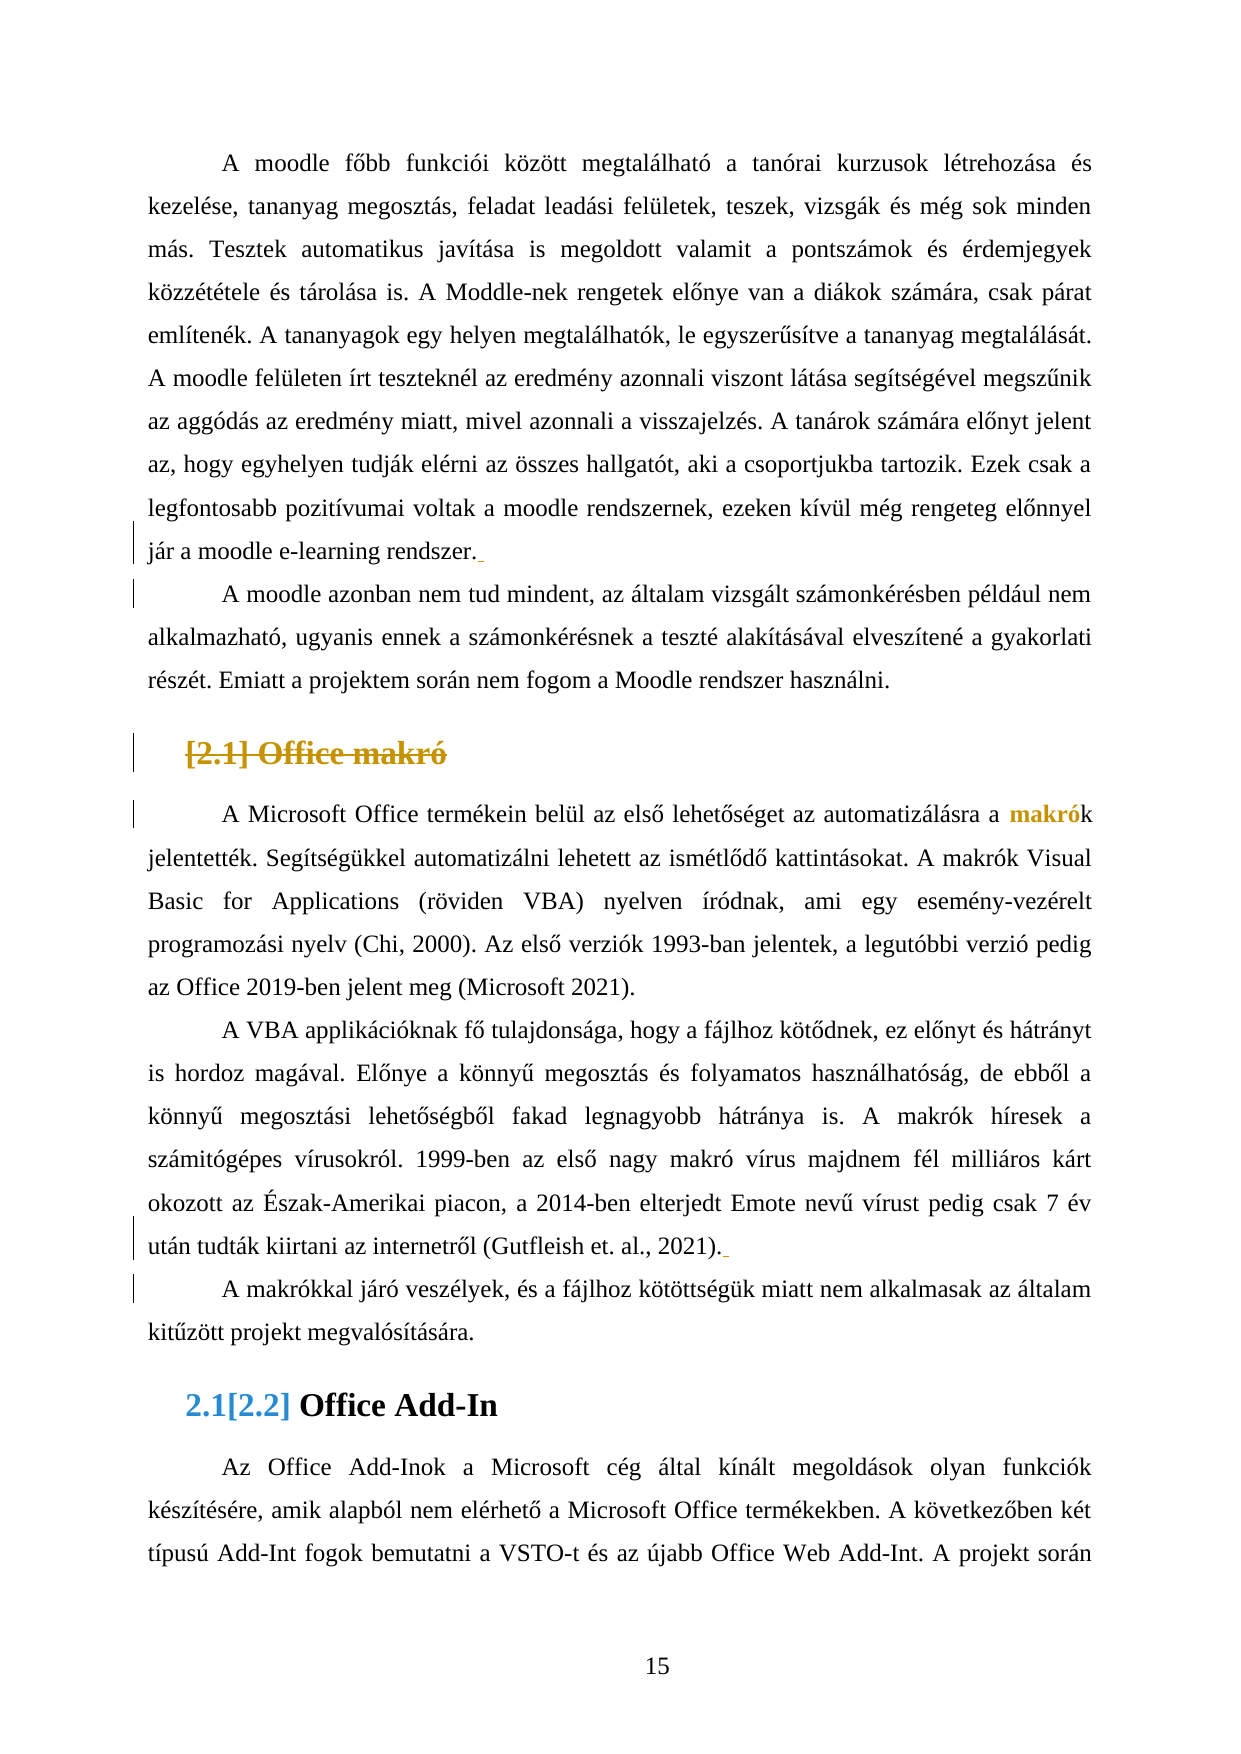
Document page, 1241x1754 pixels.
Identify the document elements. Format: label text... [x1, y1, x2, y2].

text A moodle főbb funkciói között megtalálható a tanórai kurzusok létrehozása és kezelése, tananyag megosztás, feladat leadási felületek, teszek, vizsgák és még sok minden más. Tesztek automatikus javítása is megoldott valamit a pontszámok és érdemjegyek közzététele és tárolása is. A Moddle-nek rengetek előnye van a diákok számára, csak párat említenék. A tananyagok egy helyen megtalálhatók, le egyszerűsítve a tananyag megtalálását. A moodle felületen írt teszteknél az eredmény azonnali viszont látása segítségével megszűnik az aggódás az eredmény miatt, mivel azonnali a visszajelzés. A tanárok számára előnyt jelent az, hogy egyhelyen tudják elérni az összes hallgatót, aki a csoportjukba tartozik. Ezek csak a legfontosabb pozitívumai voltak a moodle rendszernek, ezeken kívül még rengeteg előnnyel jár a moodle e-learning rendszer. [148, 148, 1093, 564]
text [148, 1452, 1093, 1567]
text A VBA applikációknak fő tulajdonsága, hogy a fájlhoz kötődnek, ez előnyt és hátrányt is hordoz magával. Előnye a könnyű megosztás és folyamatos használhatóság, de ebből a könnyű megosztási lehetőségből fakad legnagyobb hátránya is. A makrók híresek a számitógépes vírusokról. 1999-ben az első nagy makró vírus majdnem fél milliáros kárt okozott az Észak-Amerikai piacon, a 2014-ben elterjedt Emote nevű vírust pedig csak 7 év után tudták kiirtani az internetről (Gutfleish et. al., 2021). [148, 1015, 1093, 1259]
text A Microsoft Office termékein belül az első lehetőséget az automatizálásra a makrók jelentették. Segítségükkel automatizálni lehetett az ismétlődő kattintásokat. A makrók Visual Basic for Applications (röviden VBA) nyelven íródnak, ami egy esemény-vezérelt programozási nyelv (Chi, 2000). Az első verziók 1993-ban jelentek, a legutóbbi verzió pedig az Office 2019-ben jelent meg (Microsoft 2021). [148, 799, 1093, 1001]
subtitle Office Add-In [185, 1385, 1093, 1423]
text A moodle azonban nem tud mindent, az általam vizsgált számonkérésben például nem alkalmazható, ugyanis ennek a számonkérésnek a teszté alakításával elveszítené a gyakorlati részét. Emiatt a projektem során nem fogom a Moodle rendszer használni. [148, 579, 1093, 694]
text A makrókkal járó veszélyek, és a fájlhoz kötöttségük miatt nem alkalmasak az általam kitűzött projekt megvalósítására. [148, 1274, 1093, 1346]
